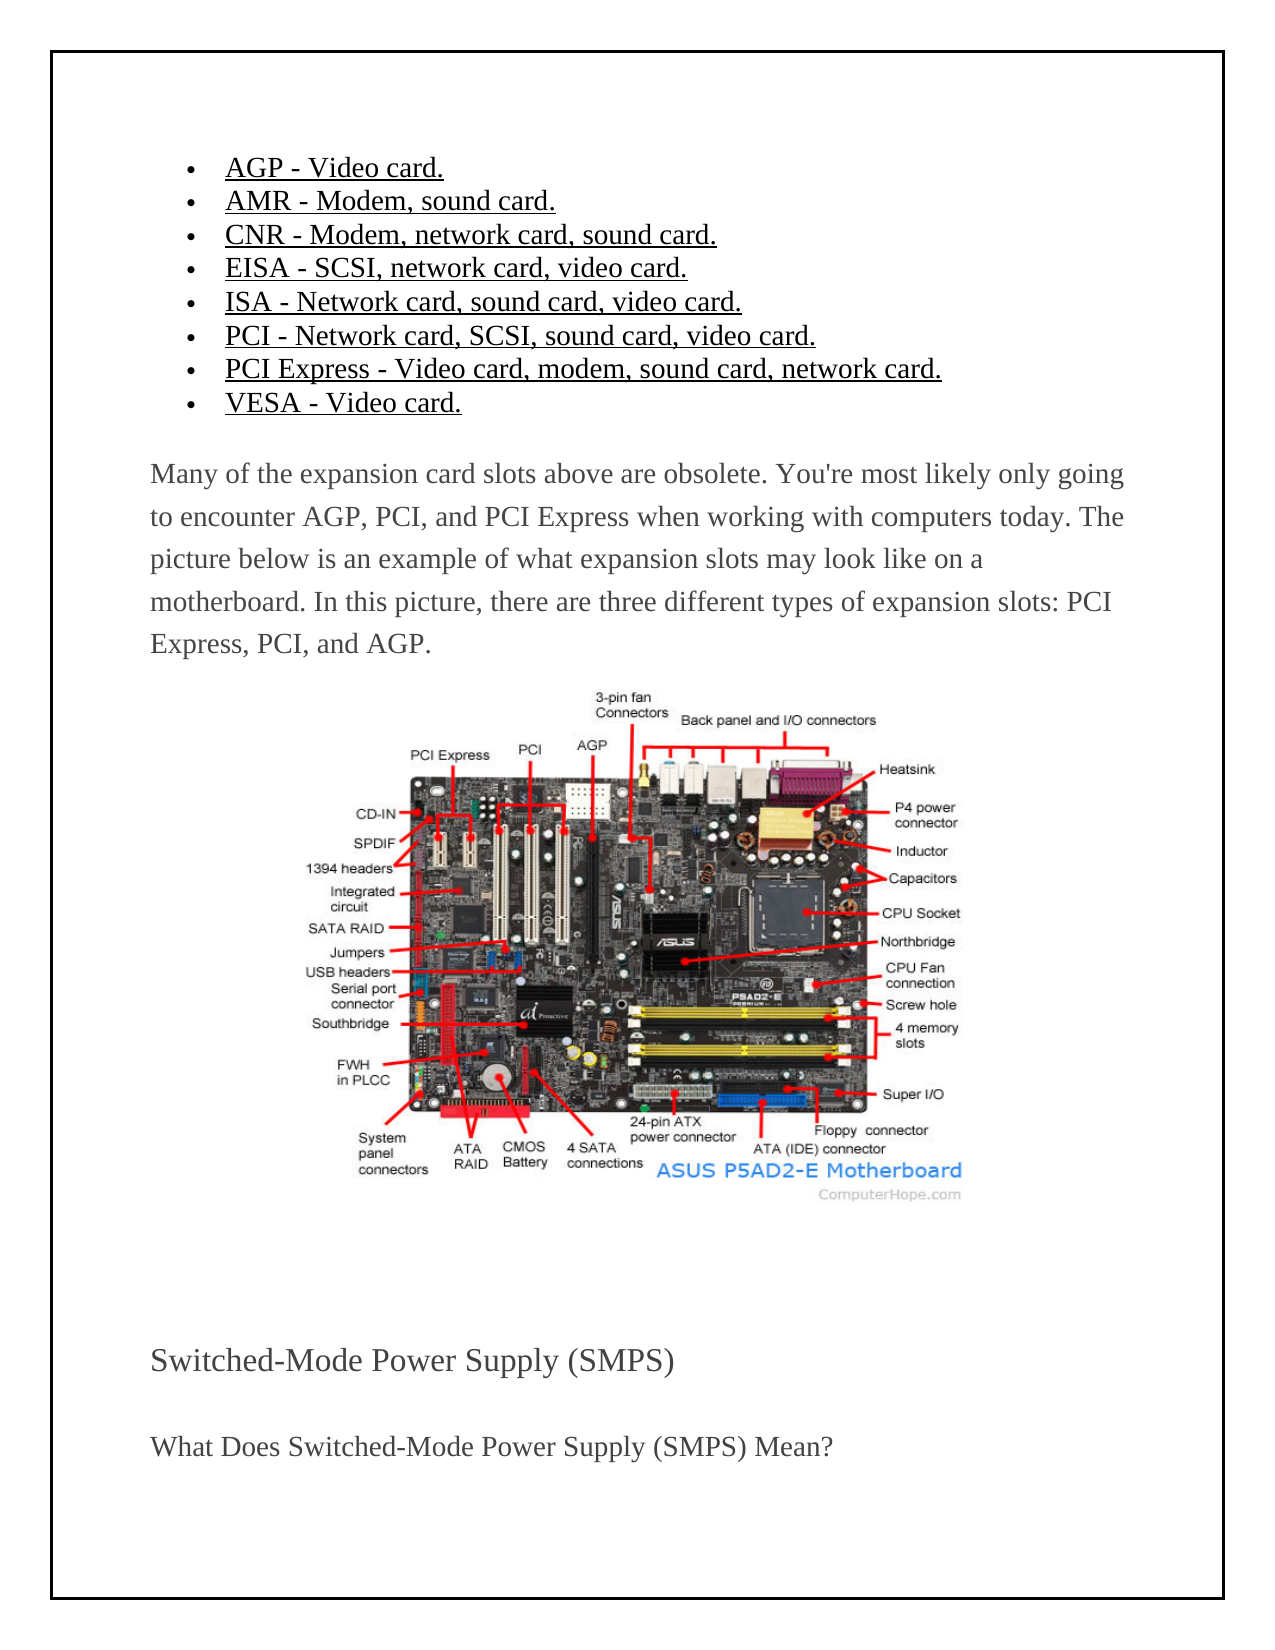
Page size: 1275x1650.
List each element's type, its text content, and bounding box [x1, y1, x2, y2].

list AGP - Video card. [187, 150, 1125, 183]
list PCI - Network card, SCSI, sound card, video card. [187, 318, 1125, 351]
subtitle What Does Switched-Mode Power Supply (SMPS) Mean? [150, 1429, 1125, 1462]
list PCI Express - Video card, modem, sound card, network card. [187, 351, 1125, 385]
list EISA - SCSI, network card, video card. [187, 251, 1125, 284]
list CNR - Modem, network card, sound card. [187, 217, 1125, 251]
list VESA - Video card. [187, 385, 1125, 418]
list ISA - Network card, sound card, video card. [187, 284, 1125, 318]
list AMR - Modem, sound card. [187, 183, 1125, 217]
text Many of the expansion card slots above are obsolete. You're most likely only going to encounter AGP, PCI, and PCI Express when working with computers today. The picture below is an example of what expansion slots may look like on a motherboard. In this picture, there are three different types of expansion slots: PCI Express, PCI, and AGP. [150, 447, 1125, 660]
subtitle Switched-Mode Power Supply (SMPS) [150, 1340, 1125, 1379]
picture [305, 689, 970, 1219]
